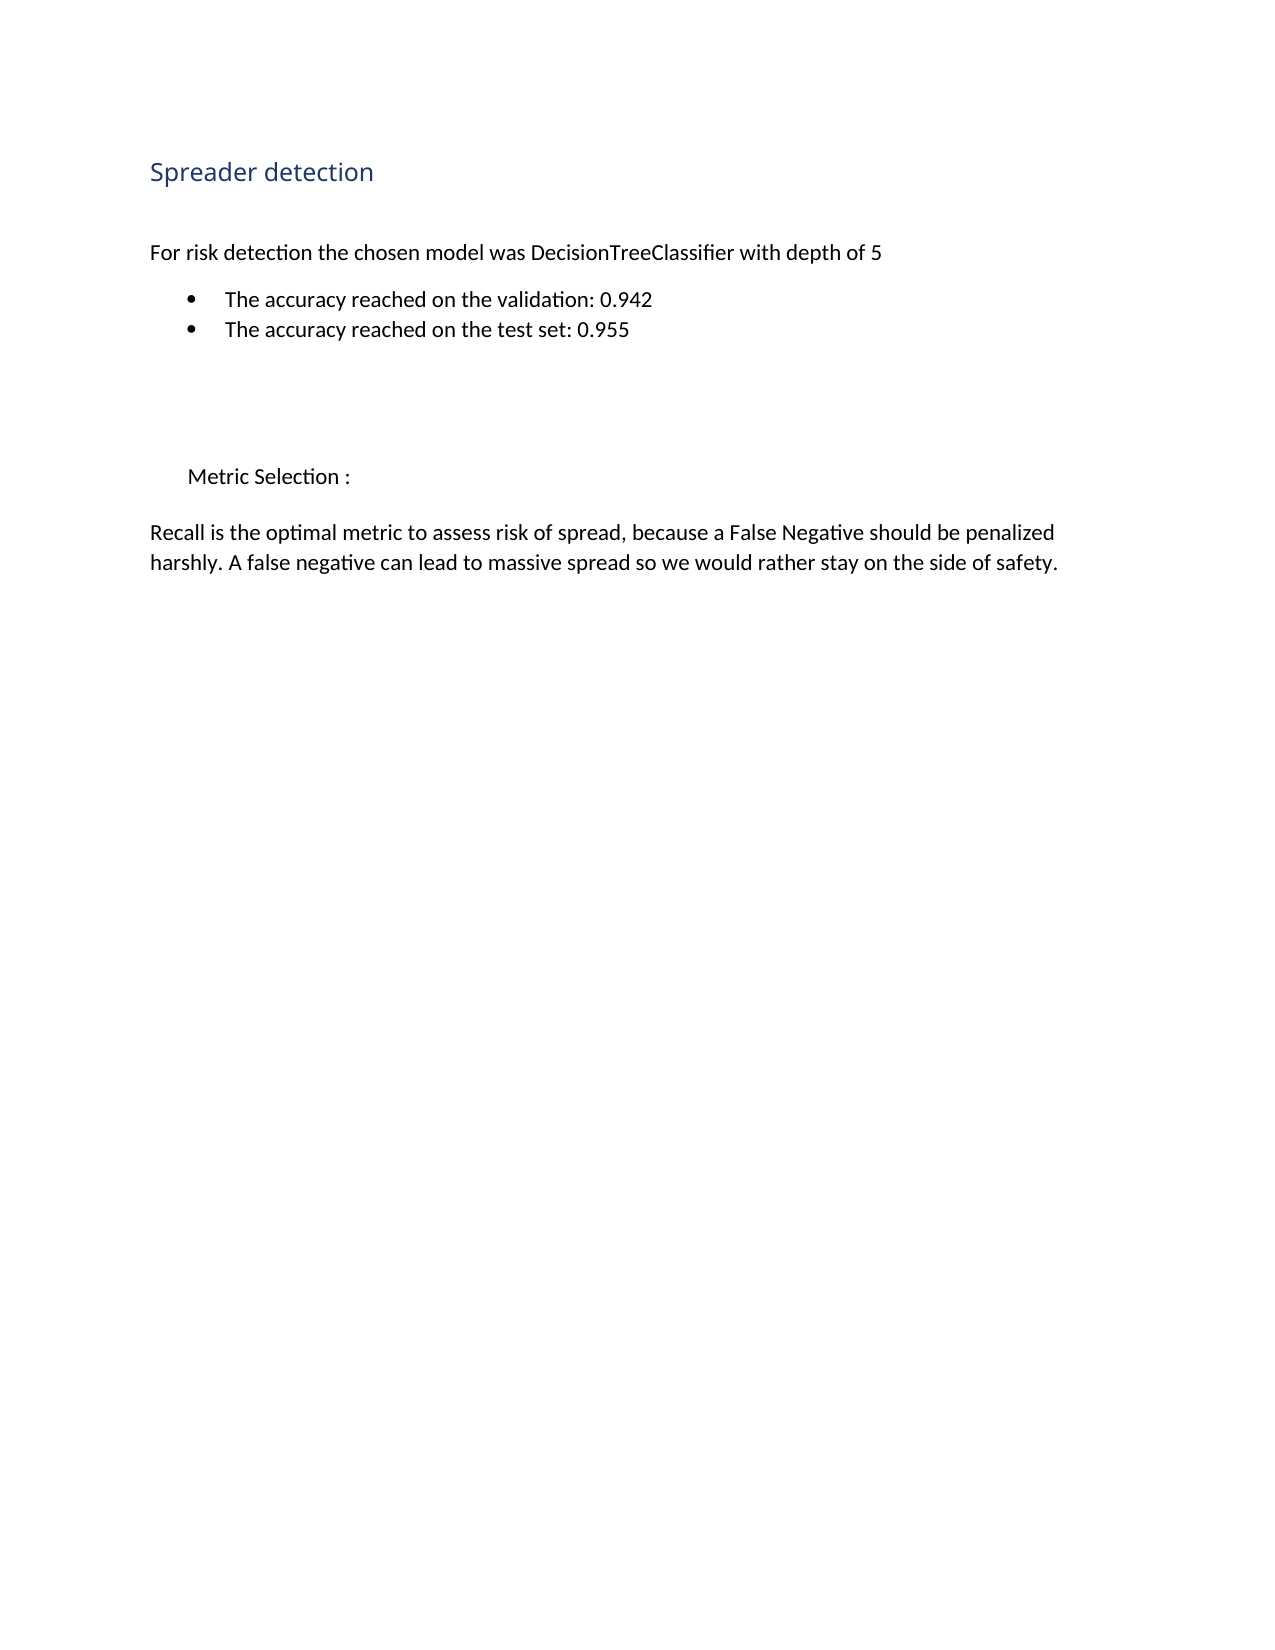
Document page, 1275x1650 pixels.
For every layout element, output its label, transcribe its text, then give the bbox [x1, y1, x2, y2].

text Metric Selection : [187, 462, 1125, 490]
list The accuracy reached on the validation: 0.942 [187, 285, 1125, 313]
subtitle Spreader detection [150, 154, 1125, 188]
text Recall is the optimal metric to assess risk of spread, because a False Negative should be penalized harshly. A false negative can lead to massive spread so we would rather stay on the side of safety. [150, 518, 1125, 576]
text For risk detection the chosen model was DecisionTreeClassifier with depth of 5 [150, 238, 1125, 266]
list The accuracy reached on the test set: 0.955 [187, 315, 1125, 343]
